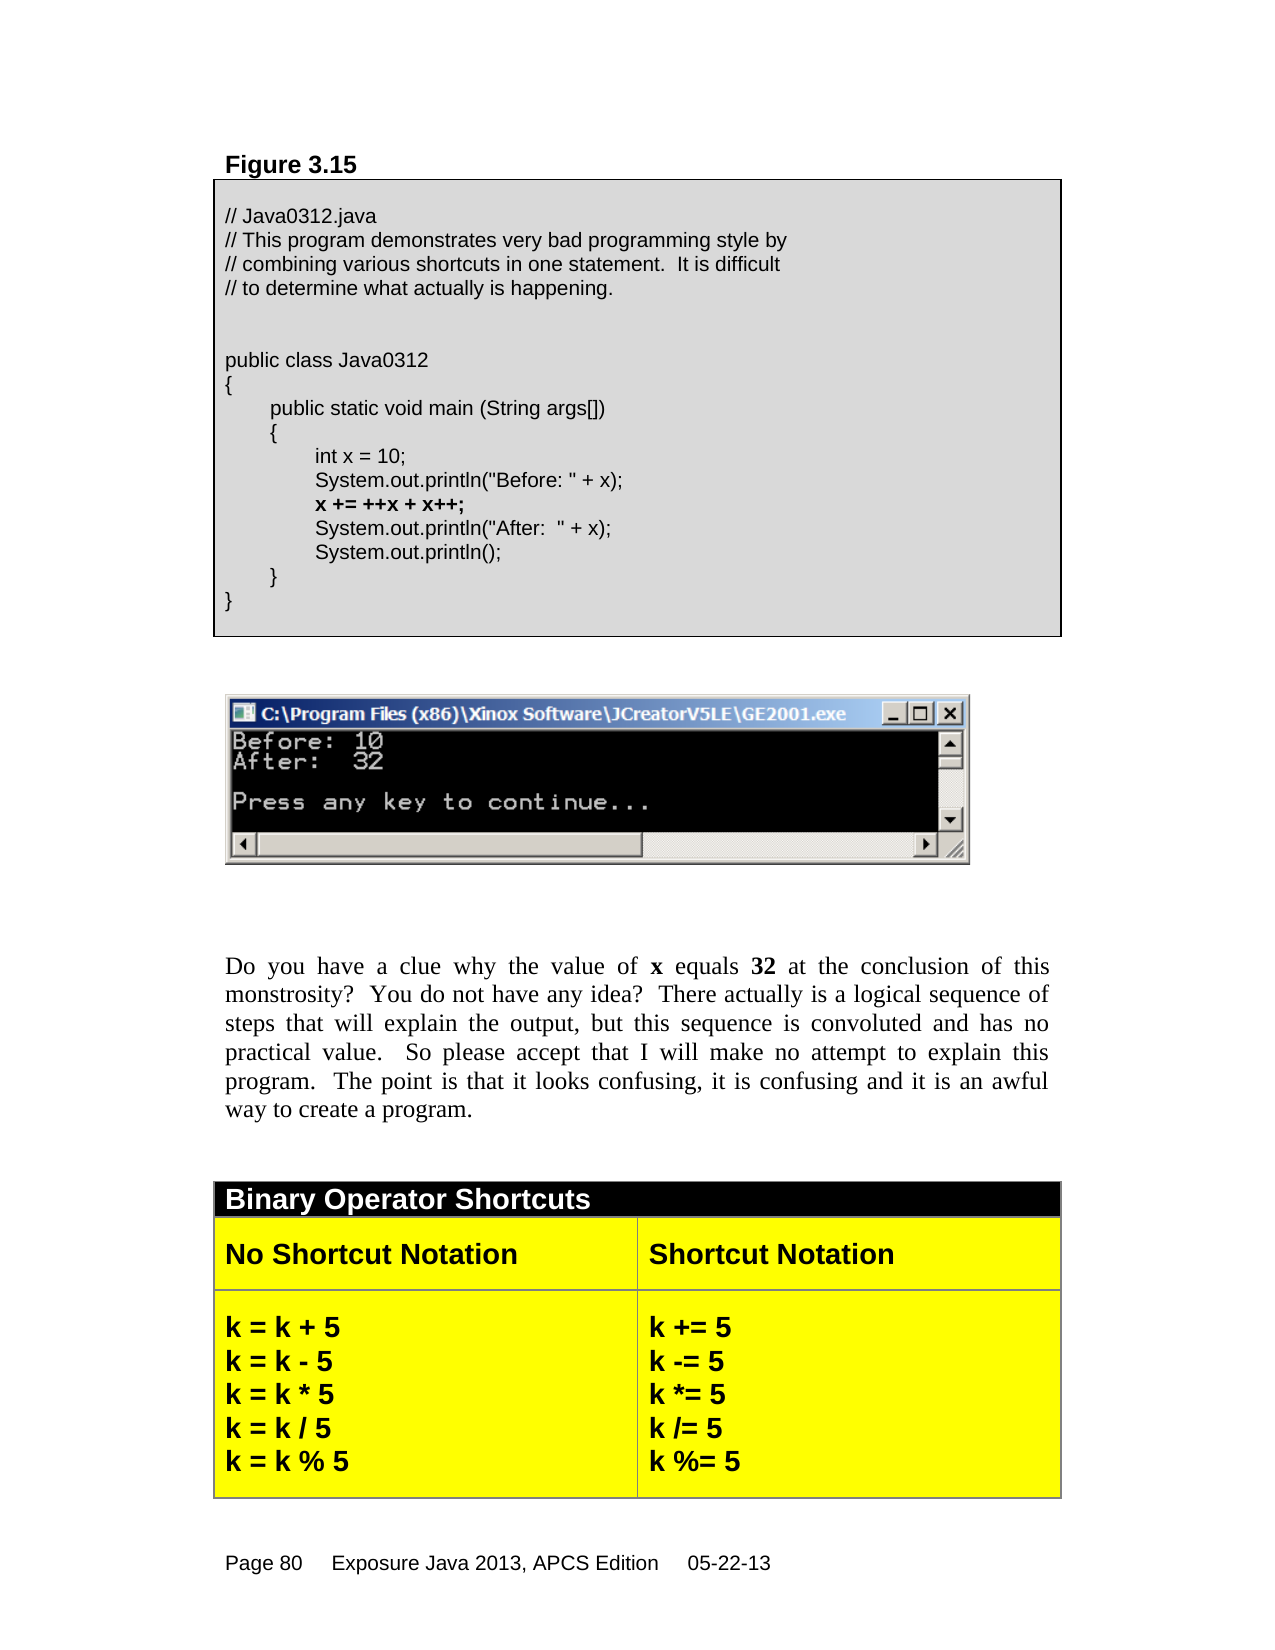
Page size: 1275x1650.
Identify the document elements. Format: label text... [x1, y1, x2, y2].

text Do you have a clue why the value of x equals 32 at the conclusion of this monstrosity? You do not have any idea? There actually is a logical sequence of steps that will explain the output, but this sequence is convoluted and has no practical value. So please accept that I will make no attempt to explain this program. The point is that it looks confusing, it is confusing and it is an awful way to create a program. [225, 951, 1050, 1123]
picture [225, 694, 971, 865]
text Figure 3.15 [225, 150, 1050, 179]
table_cell No Shortcut Notation [215, 1218, 637, 1289]
table_cell k += 5 k -= 5 k *= 5 k /= 5 k %= 5 [638, 1291, 1060, 1497]
table_header Binary Operator Shortcuts [215, 1182, 1060, 1216]
table_header // Java0312.java // This program demonstrates very bad programming style by // combining various shortcuts in one statement. It is difficult // to determine what actually is happening. public class Java0312 { public static void main (String args[]) { int x = 10; System.out.println("Before: " + x); x += ++x + x++; System.out.println("After: " + x); System.out.println(); } } [215, 180, 1060, 636]
table_cell Shortcut Notation [638, 1218, 1060, 1289]
table_cell k = k + 5 k = k - 5 k = k * 5 k = k / 5 k = k % 5 [215, 1291, 637, 1497]
